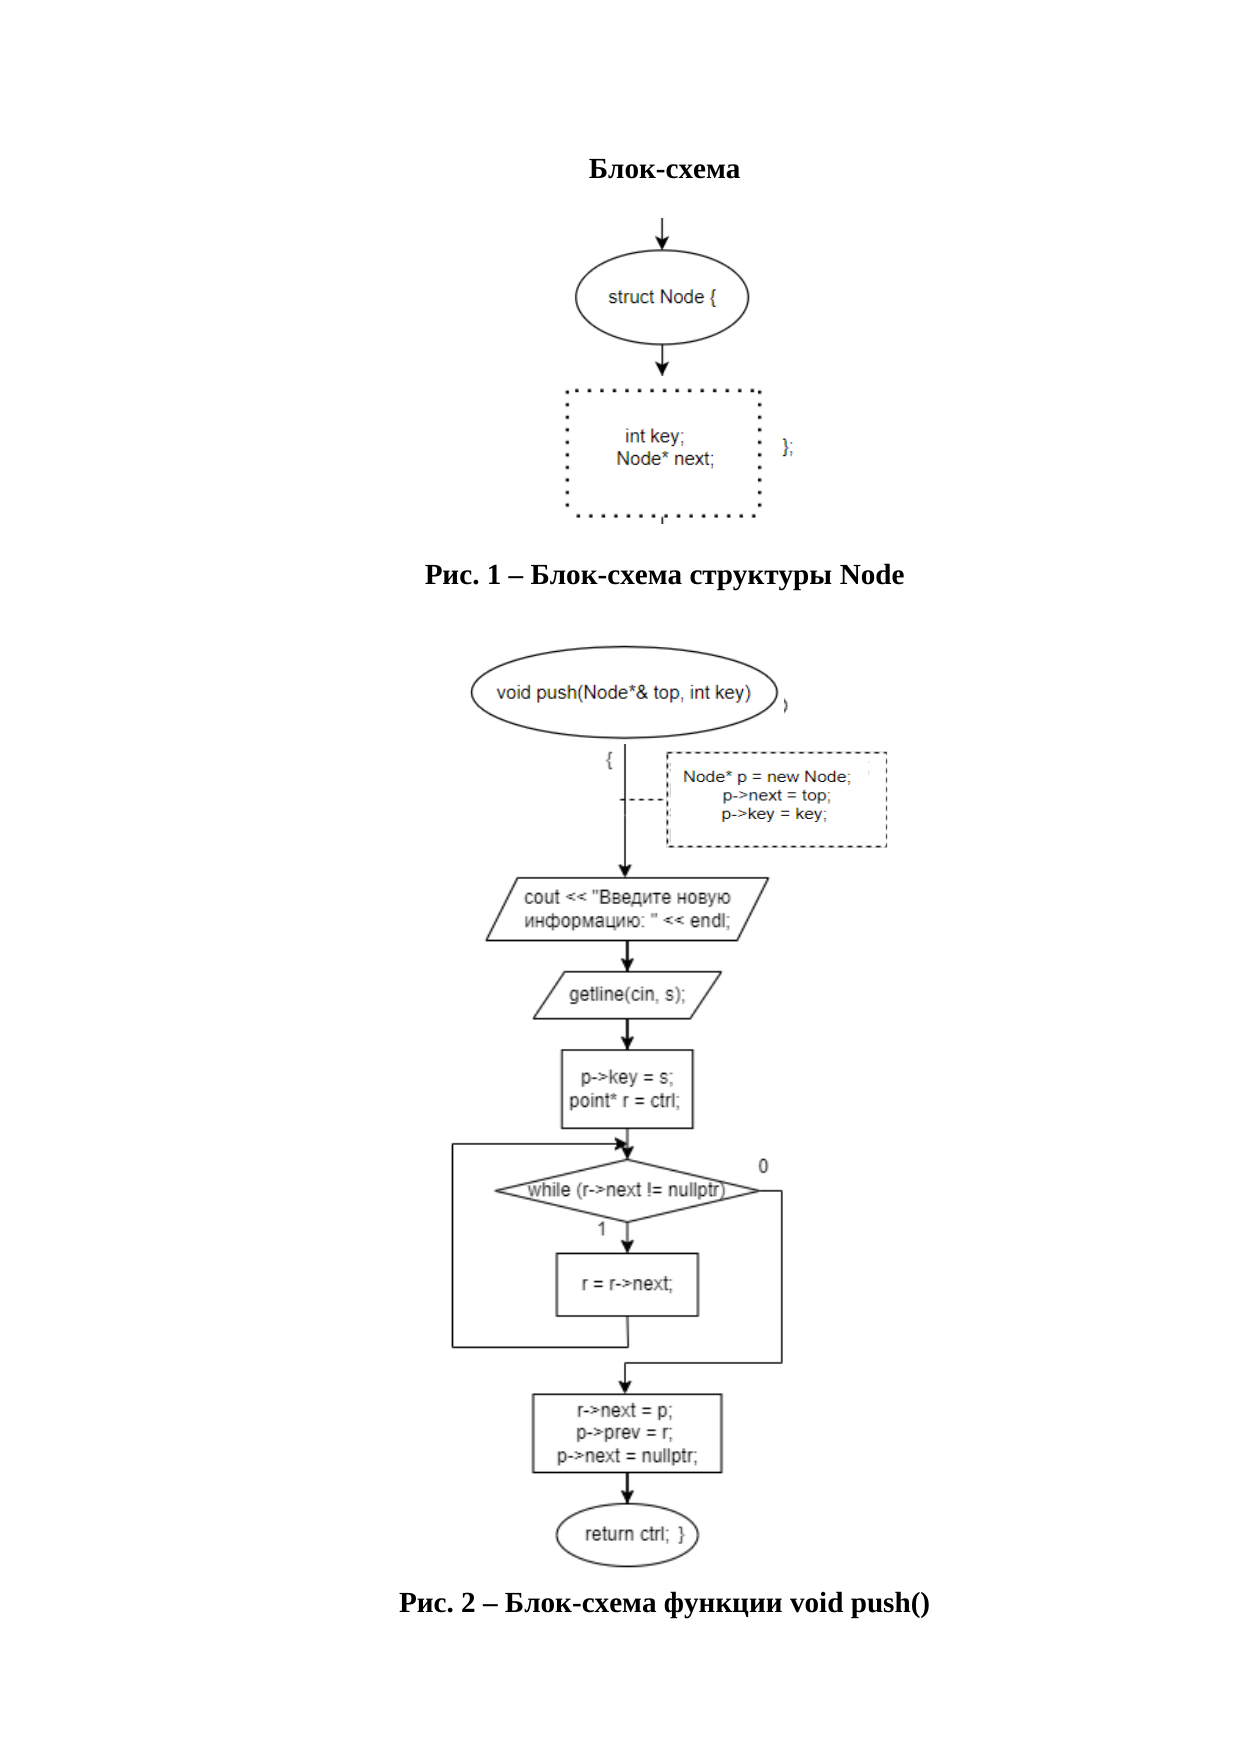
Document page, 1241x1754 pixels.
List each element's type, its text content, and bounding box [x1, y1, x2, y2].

picture [441, 641, 888, 1569]
text Блок-схема [177, 152, 1152, 185]
text Рис. 2 – Блок-схема функции void push() [177, 1585, 1152, 1618]
text Рис. 1 – Блок-схема структуры Node [177, 557, 1152, 591]
picture [527, 218, 802, 524]
